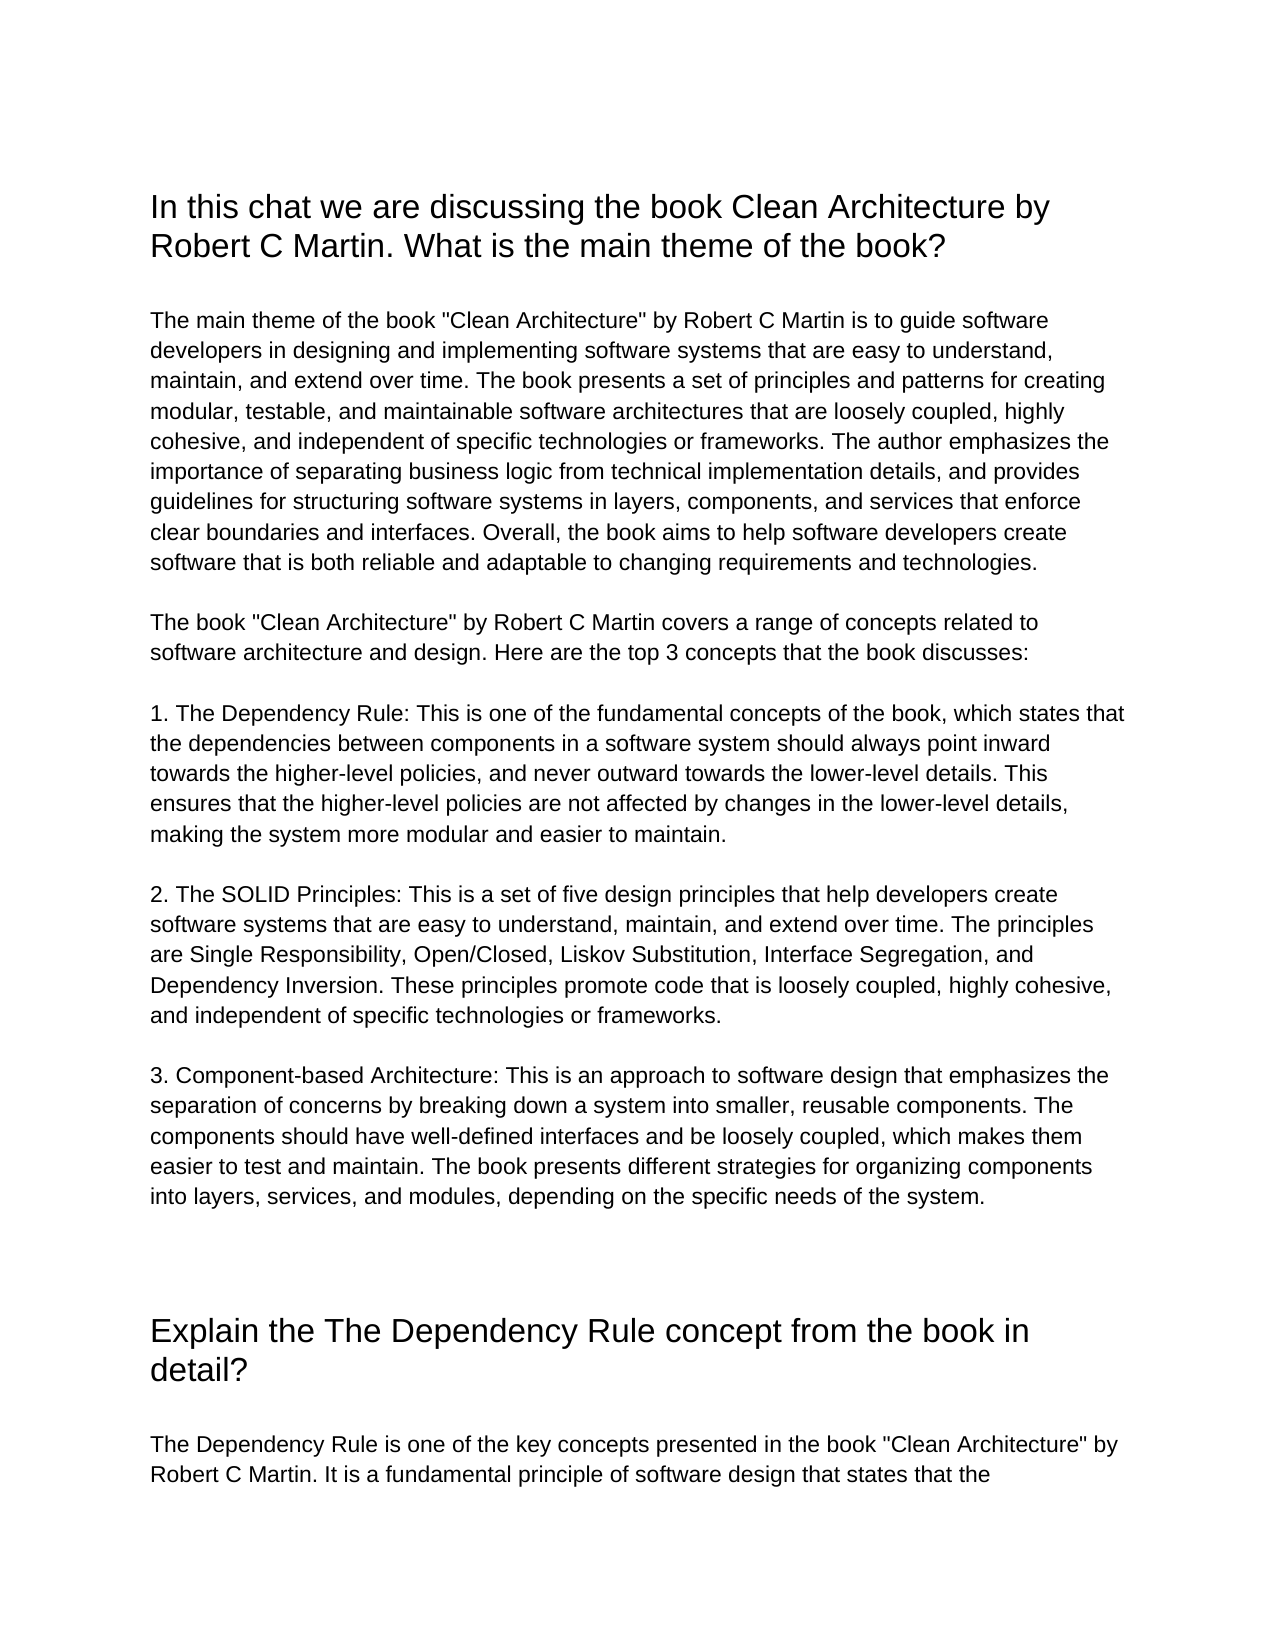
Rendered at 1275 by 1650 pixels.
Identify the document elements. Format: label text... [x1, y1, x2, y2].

text The main theme of the book "Clean Architecture" by Robert C Martin is to guide software developers in designing and implementing software systems that are easy to understand, maintain, and extend over time. The book presents a set of principles and patterns for creating modular, testable, and maintainable software architectures that are loosely coupled, highly cohesive, and independent of specific technologies or frameworks. The author emphasizes the importance of separating business logic from technical implementation details, and provides guidelines for structuring software systems in layers, components, and services that enforce clear boundaries and interfaces. Overall, the book aims to help software developers create software that is both reliable and adaptable to changing requirements and technologies. [150, 307, 1125, 575]
text 3. Component-based Architecture: This is an approach to software design that emphasizes the separation of concerns by breaking down a system into smaller, reusable components. The components should have well-defined interfaces and be loosely coupled, which makes them easier to test and maintain. The book presents different strategies for organizing components into layers, services, and modules, depending on the specific needs of the system. [150, 1062, 1125, 1209]
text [150, 1431, 1125, 1487]
subtitle In this chat we are discussing the book Clean Architecture by Robert C Martin. What is the main theme of the book? [150, 187, 1125, 264]
subtitle Explain the The Dependency Rule concept from the book in detail? [150, 1311, 1125, 1388]
text The book "Clean Architecture" by Robert C Martin covers a range of concepts related to software architecture and design. Here are the top 3 concepts that the book discusses: [150, 609, 1125, 666]
text 1. The Dependency Rule: This is one of the fundamental concepts of the book, which states that the dependencies between components in a software system should always point inward towards the higher-level policies, and never outward towards the lower-level details. This ensures that the higher-level policies are not affected by changes in the lower-level details, making the system more modular and easier to maintain. [150, 700, 1125, 847]
text 2. The SOLID Principles: This is a set of five design principles that help developers create software systems that are easy to understand, maintain, and extend over time. The principles are Single Responsibility, Open/Closed, Liskov Substitution, Interface Segregation, and Dependency Inversion. These principles promote code that is loosely coupled, highly cohesive, and independent of specific technologies or frameworks. [150, 881, 1125, 1028]
